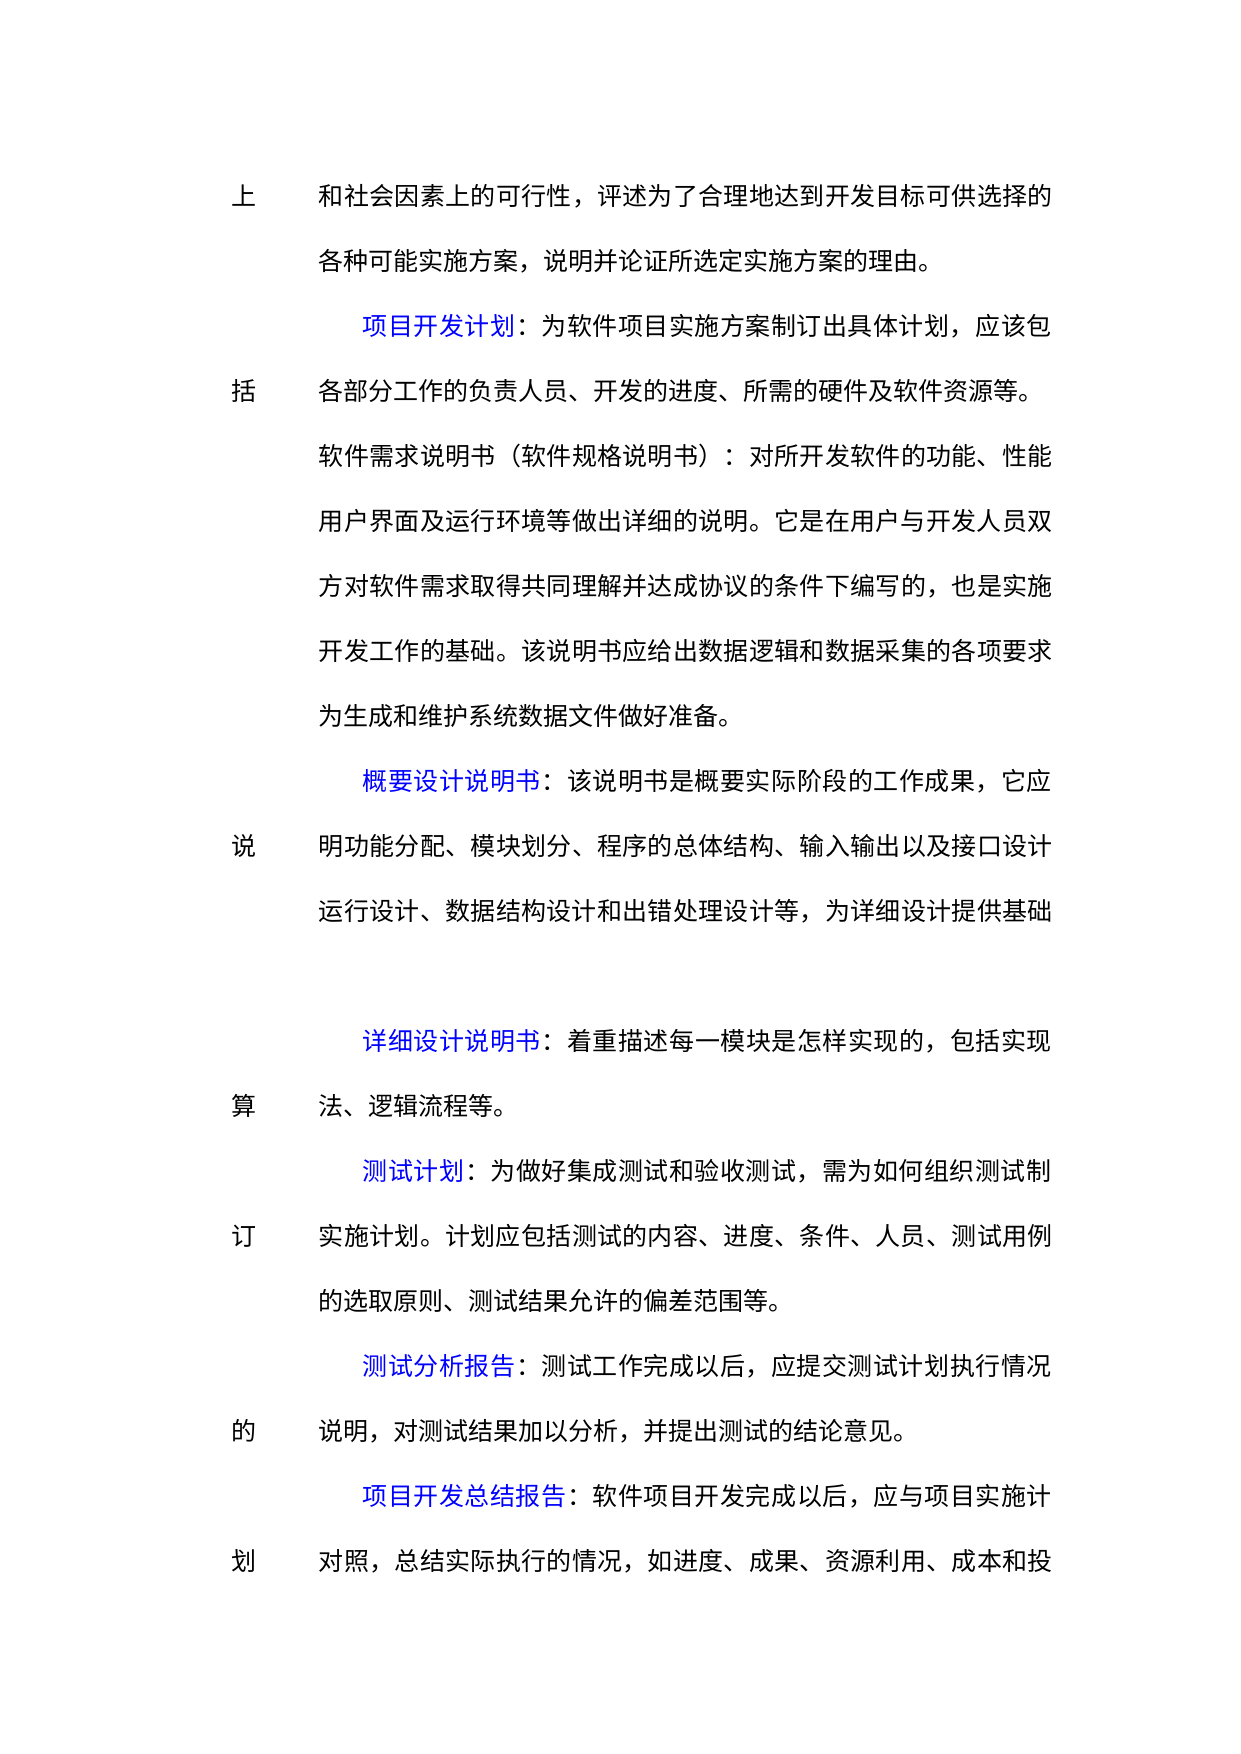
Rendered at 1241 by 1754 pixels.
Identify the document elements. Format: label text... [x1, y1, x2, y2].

text  项目开发计划：为软件项目实施方案制订出具体计划，应该包括 各部分工作的负责人员、开发的进度、所需的硬件及软件资源等。 [231, 292, 1053, 422]
text  详细设计说明书：着重描述每一模块是怎样实现的，包括实现算 法、逻辑流程等。 [231, 1007, 1053, 1137]
text  测试计划：为做好集成测试和验收测试，需为如何组织测试制订 实施计划。计划应包括测试的内容、进度、条件、人员、测试用例 的选取原则、测试结果允许的偏差范围等。 [231, 1137, 1053, 1332]
text  软件需求说明书（软件规格说明书）：对所开发软件的功能、性能、 用户界面及运行环境等做出详细的说明。它是在用户与开发人员双 方对软件需求取得共同理解并达成协议的条件下编写的，也是实施 开发工作的基础。该说明书应给出数据逻辑和数据采集的各项要求， 为生成和维护系统数据文件做好准备。 [231, 422, 1053, 747]
text  概要设计说明书：该说明书是概要实际阶段的工作成果，它应说 明功能分配、模块划分、程序的总体结构、输入输出以及接口设计、 运行设计、数据结构设计和出错处理设计等，为详细设计提供基础。 [231, 747, 1053, 1007]
text  测试分析报告：测试工作完成以后，应提交测试计划执行情况的 说明，对测试结果加以分析，并提出测试的结论意见。 [231, 1332, 1053, 1462]
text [231, 162, 1053, 292]
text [231, 1462, 1053, 1592]
